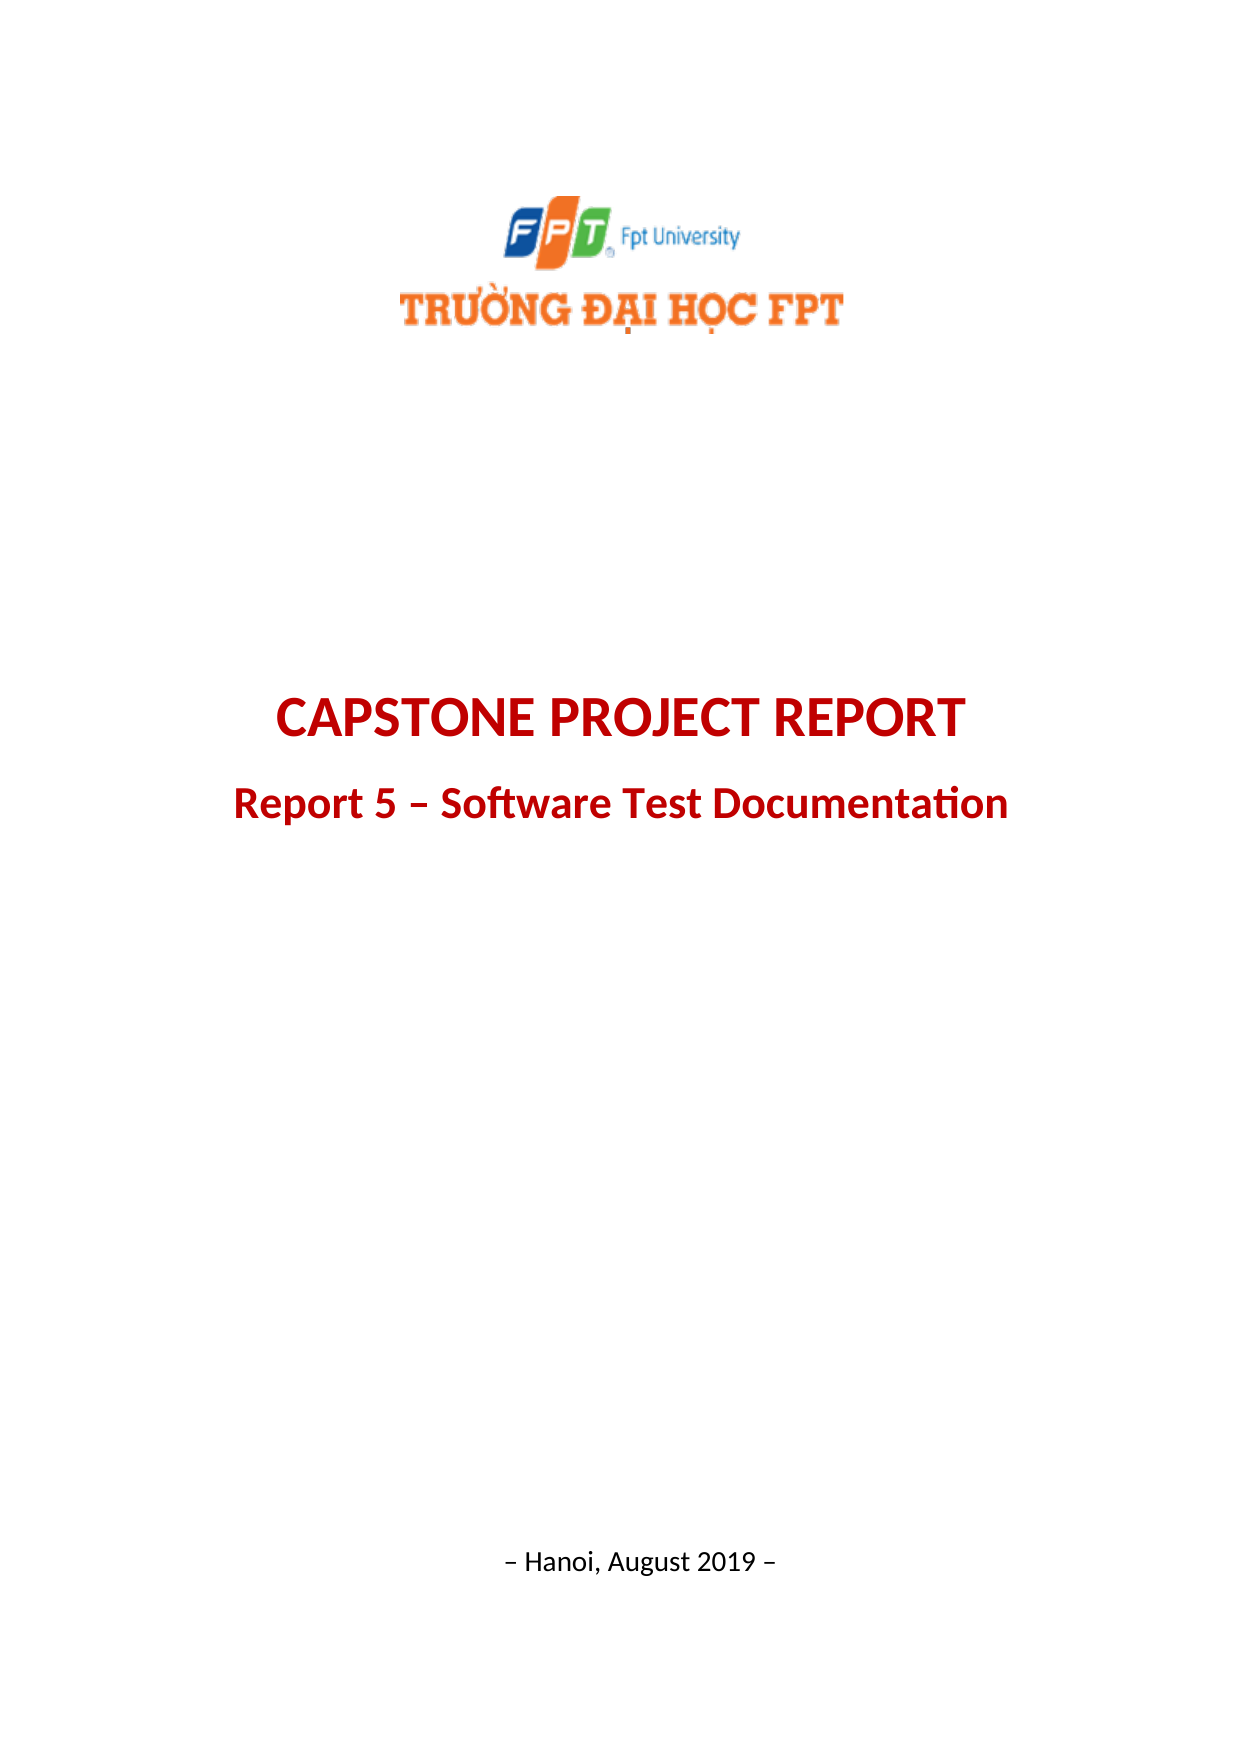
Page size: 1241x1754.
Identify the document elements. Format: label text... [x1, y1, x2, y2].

text – Hanoi, August 2019 – [413, 1543, 867, 1579]
text Report 5 – Software Test Documentation [150, 774, 1093, 829]
picture [400, 196, 844, 334]
text Capstone Project Report [150, 680, 1093, 751]
